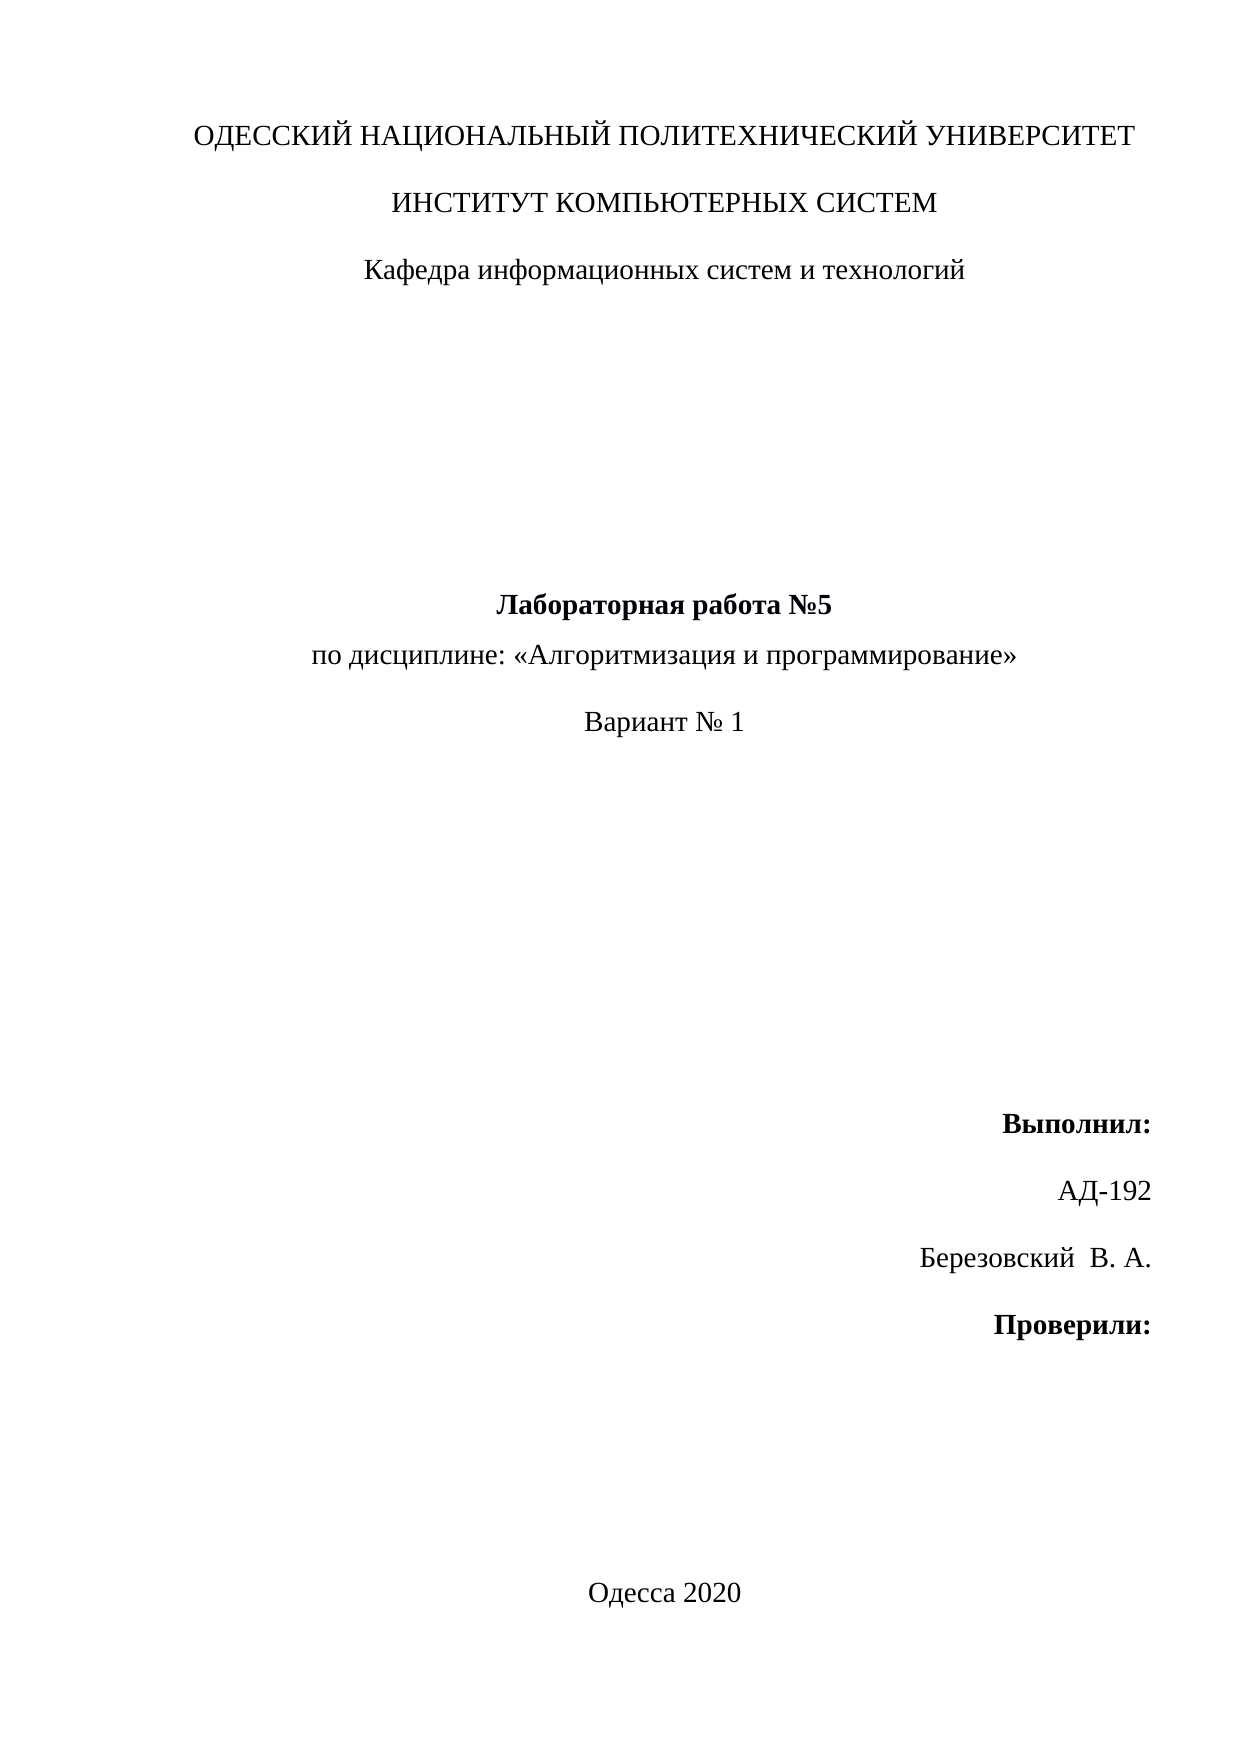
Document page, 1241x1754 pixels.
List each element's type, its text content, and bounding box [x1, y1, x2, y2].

text по дисциплине: «Алгоритмизация и программирование» [177, 637, 1152, 671]
text Выполнил: [177, 1106, 1152, 1140]
text Березовский В. А. [177, 1240, 1152, 1274]
text ИНСТИТУТ КОМПЬЮТЕРНЫХ СИСТЕМ [177, 185, 1152, 219]
text АД-192 [177, 1173, 1152, 1207]
text Одесса 2020 [177, 1575, 1152, 1608]
text Лабораторная работа №5 [177, 587, 1152, 621]
text Вариант № 1 [177, 704, 1152, 738]
text ОДЕССКИЙ НАЦИОНАЛЬНЫЙ ПОЛИТЕХНИЧЕСКИЙ УНИВЕРСИТЕТ [177, 118, 1152, 152]
text Кафедра информационных систем и технологий [177, 252, 1152, 286]
text Проверили: [177, 1307, 1152, 1341]
